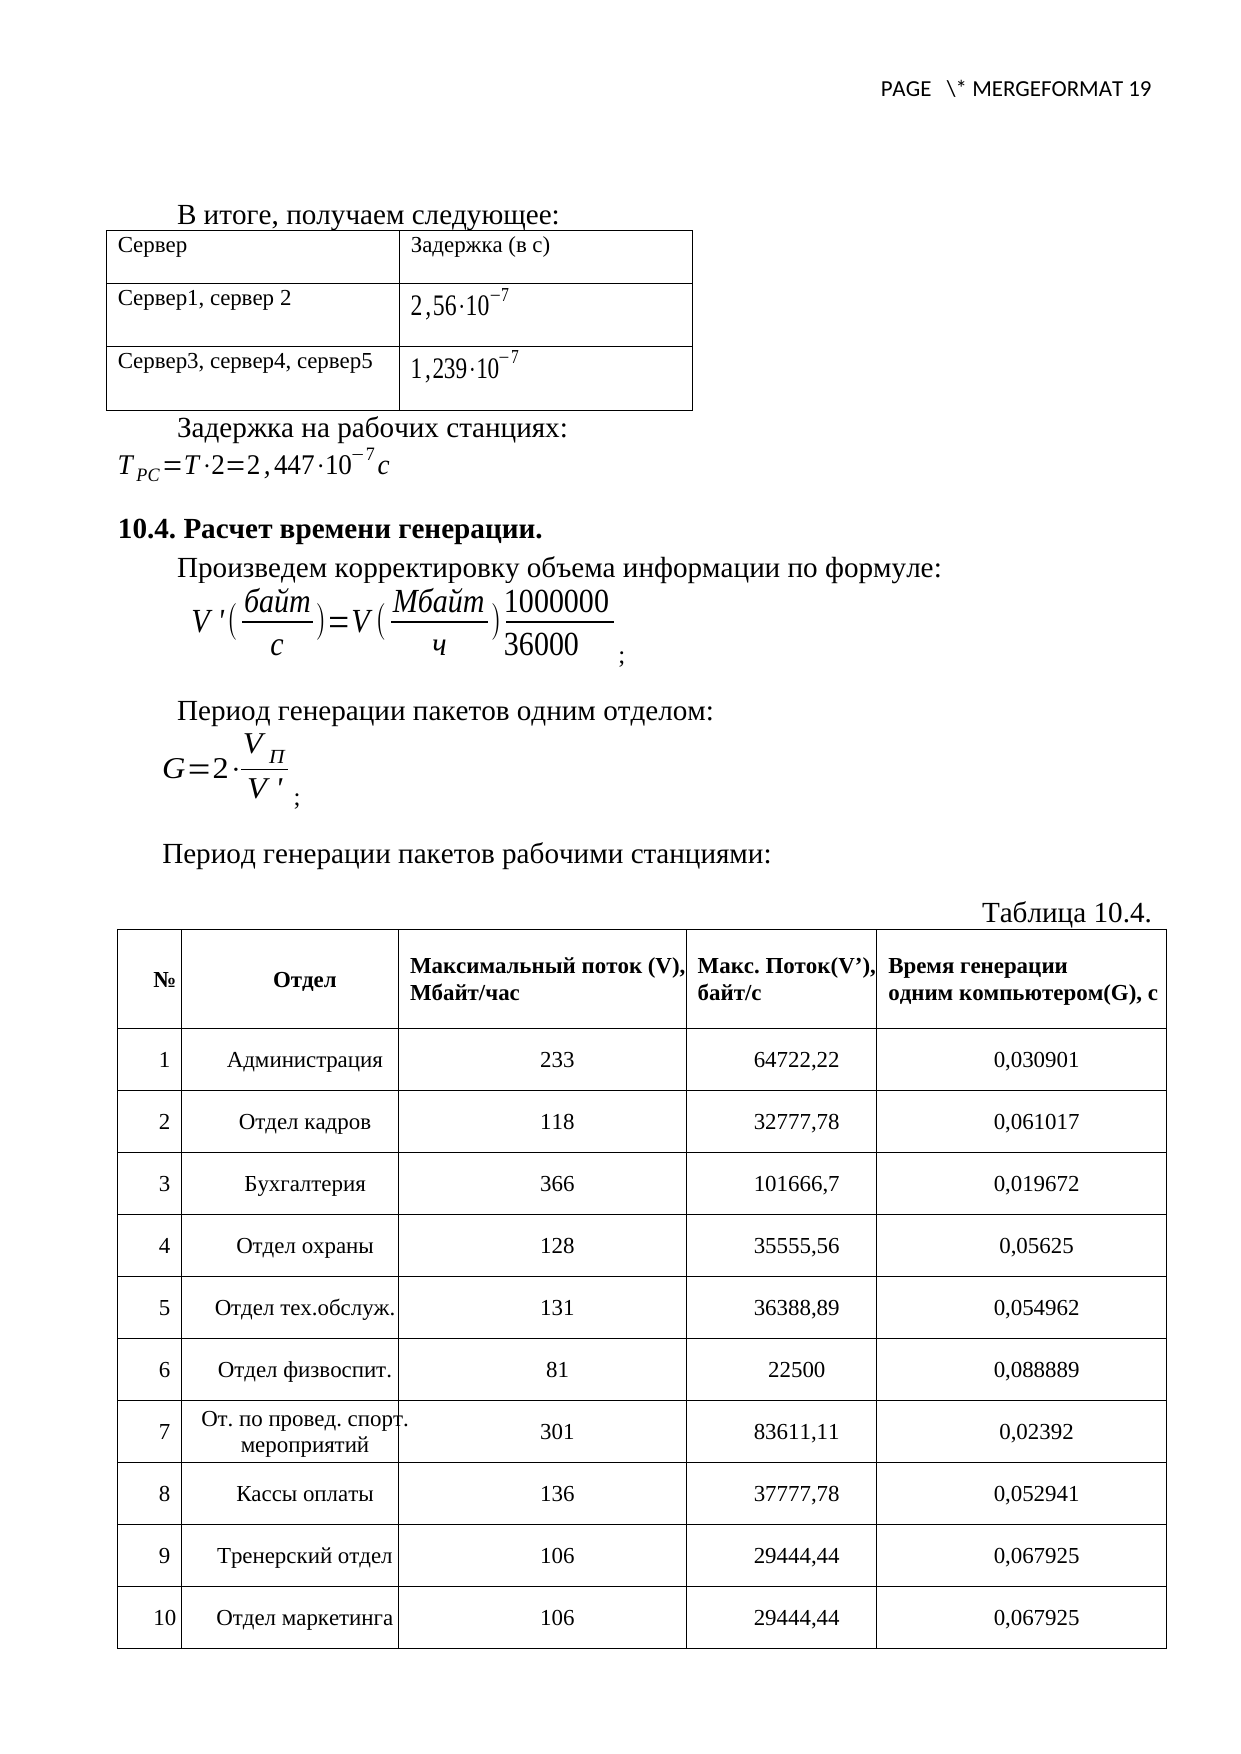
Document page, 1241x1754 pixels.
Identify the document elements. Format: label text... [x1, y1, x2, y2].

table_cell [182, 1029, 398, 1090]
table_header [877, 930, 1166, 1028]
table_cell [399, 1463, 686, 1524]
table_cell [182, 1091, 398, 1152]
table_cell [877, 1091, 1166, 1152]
text Задержка на рабочих станциях: [118, 411, 1152, 444]
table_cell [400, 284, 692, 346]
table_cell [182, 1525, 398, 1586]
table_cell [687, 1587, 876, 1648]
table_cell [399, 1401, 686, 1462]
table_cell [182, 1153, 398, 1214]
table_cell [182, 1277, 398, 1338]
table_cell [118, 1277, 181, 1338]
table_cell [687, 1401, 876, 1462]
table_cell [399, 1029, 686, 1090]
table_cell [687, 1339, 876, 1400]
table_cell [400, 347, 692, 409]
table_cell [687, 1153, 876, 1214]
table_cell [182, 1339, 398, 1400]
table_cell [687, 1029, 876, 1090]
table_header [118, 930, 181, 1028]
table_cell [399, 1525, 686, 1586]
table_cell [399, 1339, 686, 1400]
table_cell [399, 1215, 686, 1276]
text Период генерации пакетов одним отделом: [118, 693, 1152, 727]
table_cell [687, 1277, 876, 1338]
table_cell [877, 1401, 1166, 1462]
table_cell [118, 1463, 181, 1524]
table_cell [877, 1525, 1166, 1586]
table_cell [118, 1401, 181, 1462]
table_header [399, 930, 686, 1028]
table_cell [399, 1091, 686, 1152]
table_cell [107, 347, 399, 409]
text Период генерации пакетов рабочими станциями: [118, 836, 1181, 869]
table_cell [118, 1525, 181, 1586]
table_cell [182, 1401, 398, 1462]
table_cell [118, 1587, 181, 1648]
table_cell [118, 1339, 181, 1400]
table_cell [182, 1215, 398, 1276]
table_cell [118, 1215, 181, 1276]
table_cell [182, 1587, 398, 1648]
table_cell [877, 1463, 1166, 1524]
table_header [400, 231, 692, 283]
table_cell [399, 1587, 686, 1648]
text ; [118, 727, 1181, 811]
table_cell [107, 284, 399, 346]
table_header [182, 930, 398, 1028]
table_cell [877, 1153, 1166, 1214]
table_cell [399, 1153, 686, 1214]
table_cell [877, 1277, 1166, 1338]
text В итоге, получаем следующее: [118, 197, 1152, 230]
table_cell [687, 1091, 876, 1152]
text Произведем корректировку объема информации по формуле: [118, 550, 1152, 583]
subtitle 10.4. Расчет времени генерации. [118, 511, 1152, 545]
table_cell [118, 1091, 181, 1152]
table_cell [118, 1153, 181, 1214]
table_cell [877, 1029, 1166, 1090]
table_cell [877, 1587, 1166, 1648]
text Таблица 10.4. [118, 895, 1152, 929]
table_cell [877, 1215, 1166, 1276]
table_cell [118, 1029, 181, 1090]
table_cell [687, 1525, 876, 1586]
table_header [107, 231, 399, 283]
text ; [118, 583, 1181, 668]
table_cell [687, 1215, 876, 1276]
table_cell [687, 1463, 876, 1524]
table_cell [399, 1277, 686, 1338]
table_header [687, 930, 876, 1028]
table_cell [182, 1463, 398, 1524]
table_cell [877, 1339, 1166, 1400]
